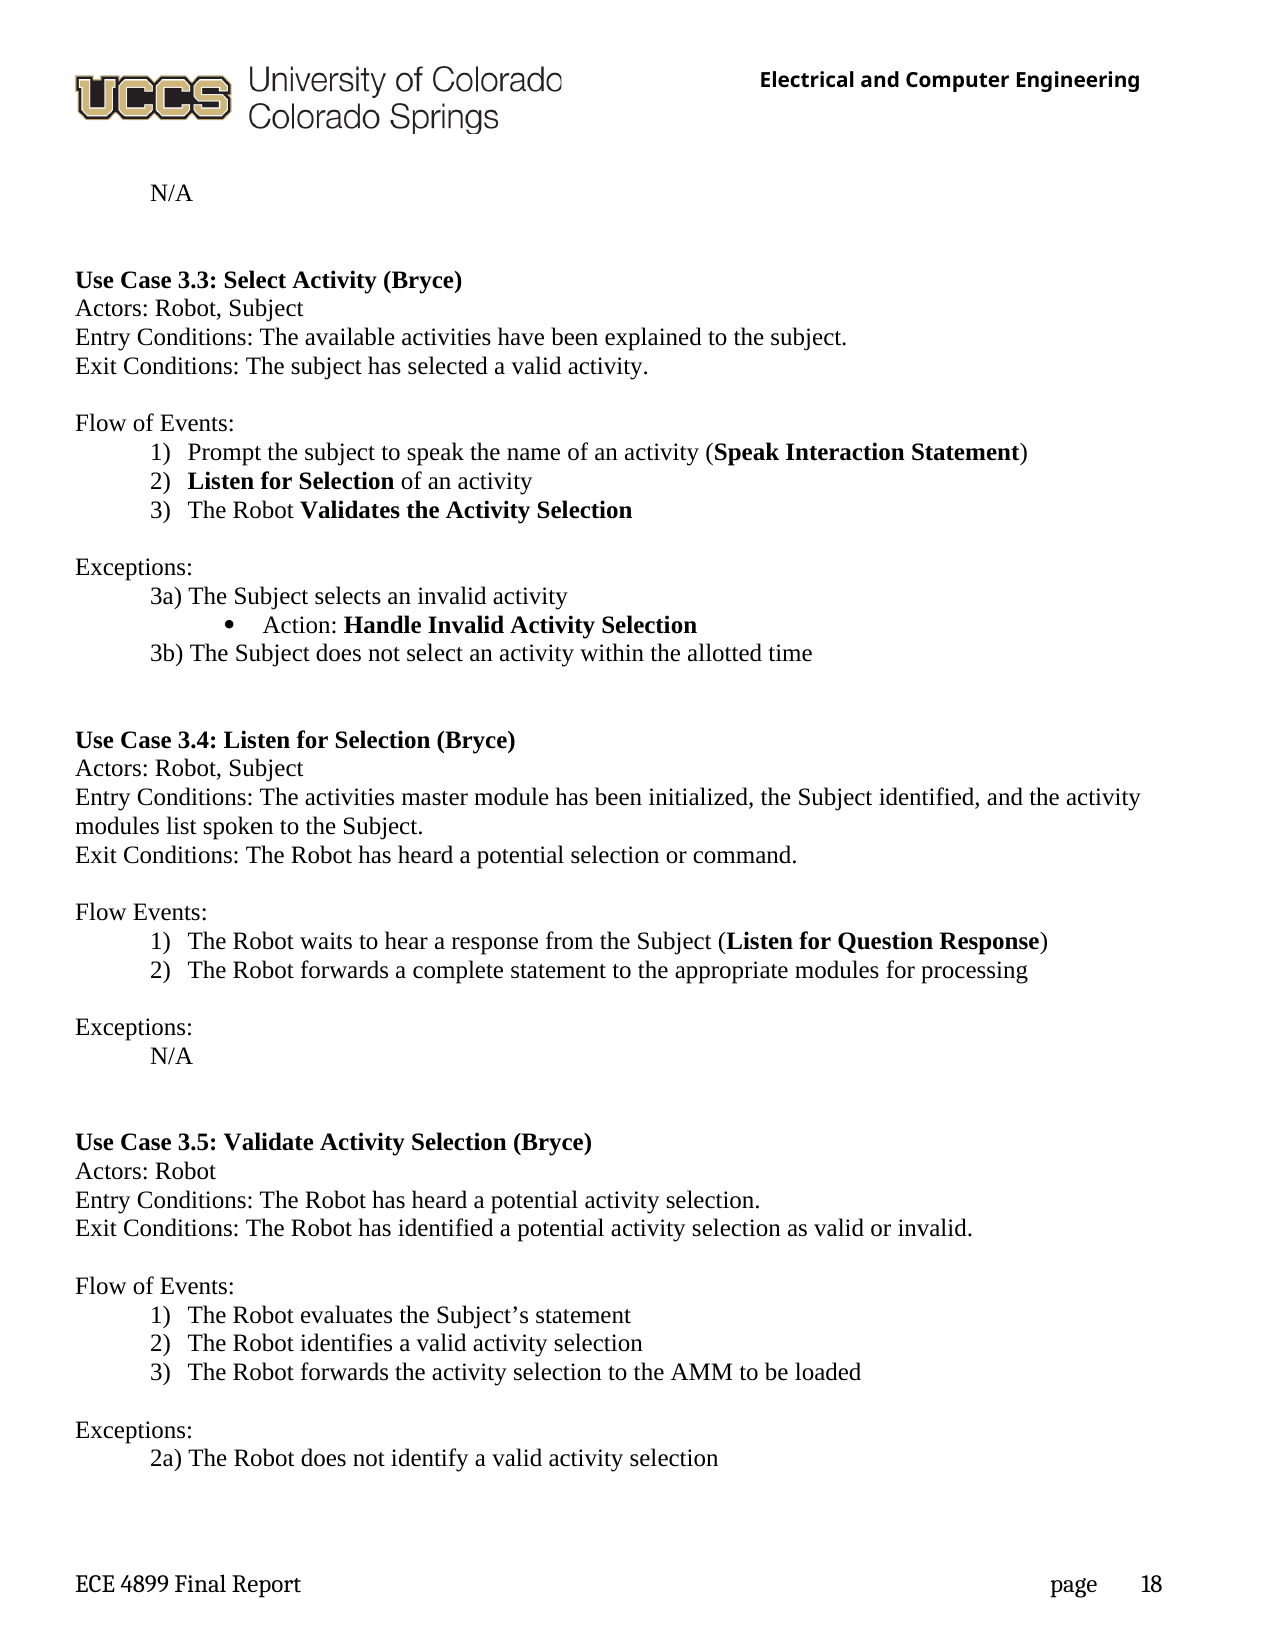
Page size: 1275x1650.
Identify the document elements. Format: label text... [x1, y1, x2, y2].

text 2a) The Robot does not identify a valid activity selection [75, 1443, 1162, 1472]
text Use Case 3.4: Listen for Selection (Bryce) [75, 725, 1162, 753]
text N/A [75, 1041, 1162, 1070]
list The Robot identifies a valid activity selection [150, 1328, 1162, 1357]
text Actors: Robot, Subject [75, 753, 1162, 782]
text N/A [75, 178, 1162, 207]
text Flow of Events: [75, 408, 1162, 437]
text Flow Events: [75, 897, 1162, 926]
list The Robot forwards the activity selection to the AMM to be loaded [150, 1357, 1162, 1386]
list The Robot forwards a complete statement to the appropriate modules for processing [150, 955, 1162, 983]
text Exceptions: [75, 1012, 1162, 1041]
text Actors: Robot, Subject [75, 293, 1162, 322]
text Entry Conditions: The Robot has heard a potential activity selection. [75, 1185, 1162, 1213]
text Exceptions: [75, 1415, 1162, 1443]
text 3b) The Subject does not select an activity within the allotted time [150, 638, 1162, 667]
text Actors: Robot [75, 1156, 1162, 1185]
list The Robot Validates the Activity Selection [150, 495, 1162, 523]
text Use Case 3.5: Validate Activity Selection (Bryce) [75, 1127, 1162, 1156]
list The Robot waits to hear a response from the Subject (Listen for Question Response) [150, 926, 1162, 955]
list The Robot evaluates the Subject’s statement [150, 1300, 1162, 1328]
text 3a) The Subject selects an invalid activity [75, 581, 1162, 610]
list Action: Handle Invalid Activity Selection [225, 610, 1162, 638]
text Exceptions: [75, 552, 1162, 581]
text Exit Conditions: The Robot has heard a potential selection or command. [75, 840, 1162, 868]
text Flow of Events: [75, 1271, 1162, 1300]
list Prompt the subject to speak the name of an activity (Speak Interaction Statement) [150, 437, 1162, 466]
text Exit Conditions: The Robot has identified a potential activity selection as valid or invalid. [75, 1213, 1162, 1242]
text Use Case 3.3: Select Activity (Bryce) [75, 265, 1162, 293]
text Entry Conditions: The available activities have been explained to the subject. [75, 322, 1162, 351]
text Entry Conditions: The activities master module has been initialized, the Subject identified, and the activity modules list spoken to the Subject. [75, 782, 1162, 840]
list Listen for Selection of an activity [150, 466, 1162, 495]
text Exit Conditions: The subject has selected a valid activity. [75, 351, 1162, 380]
